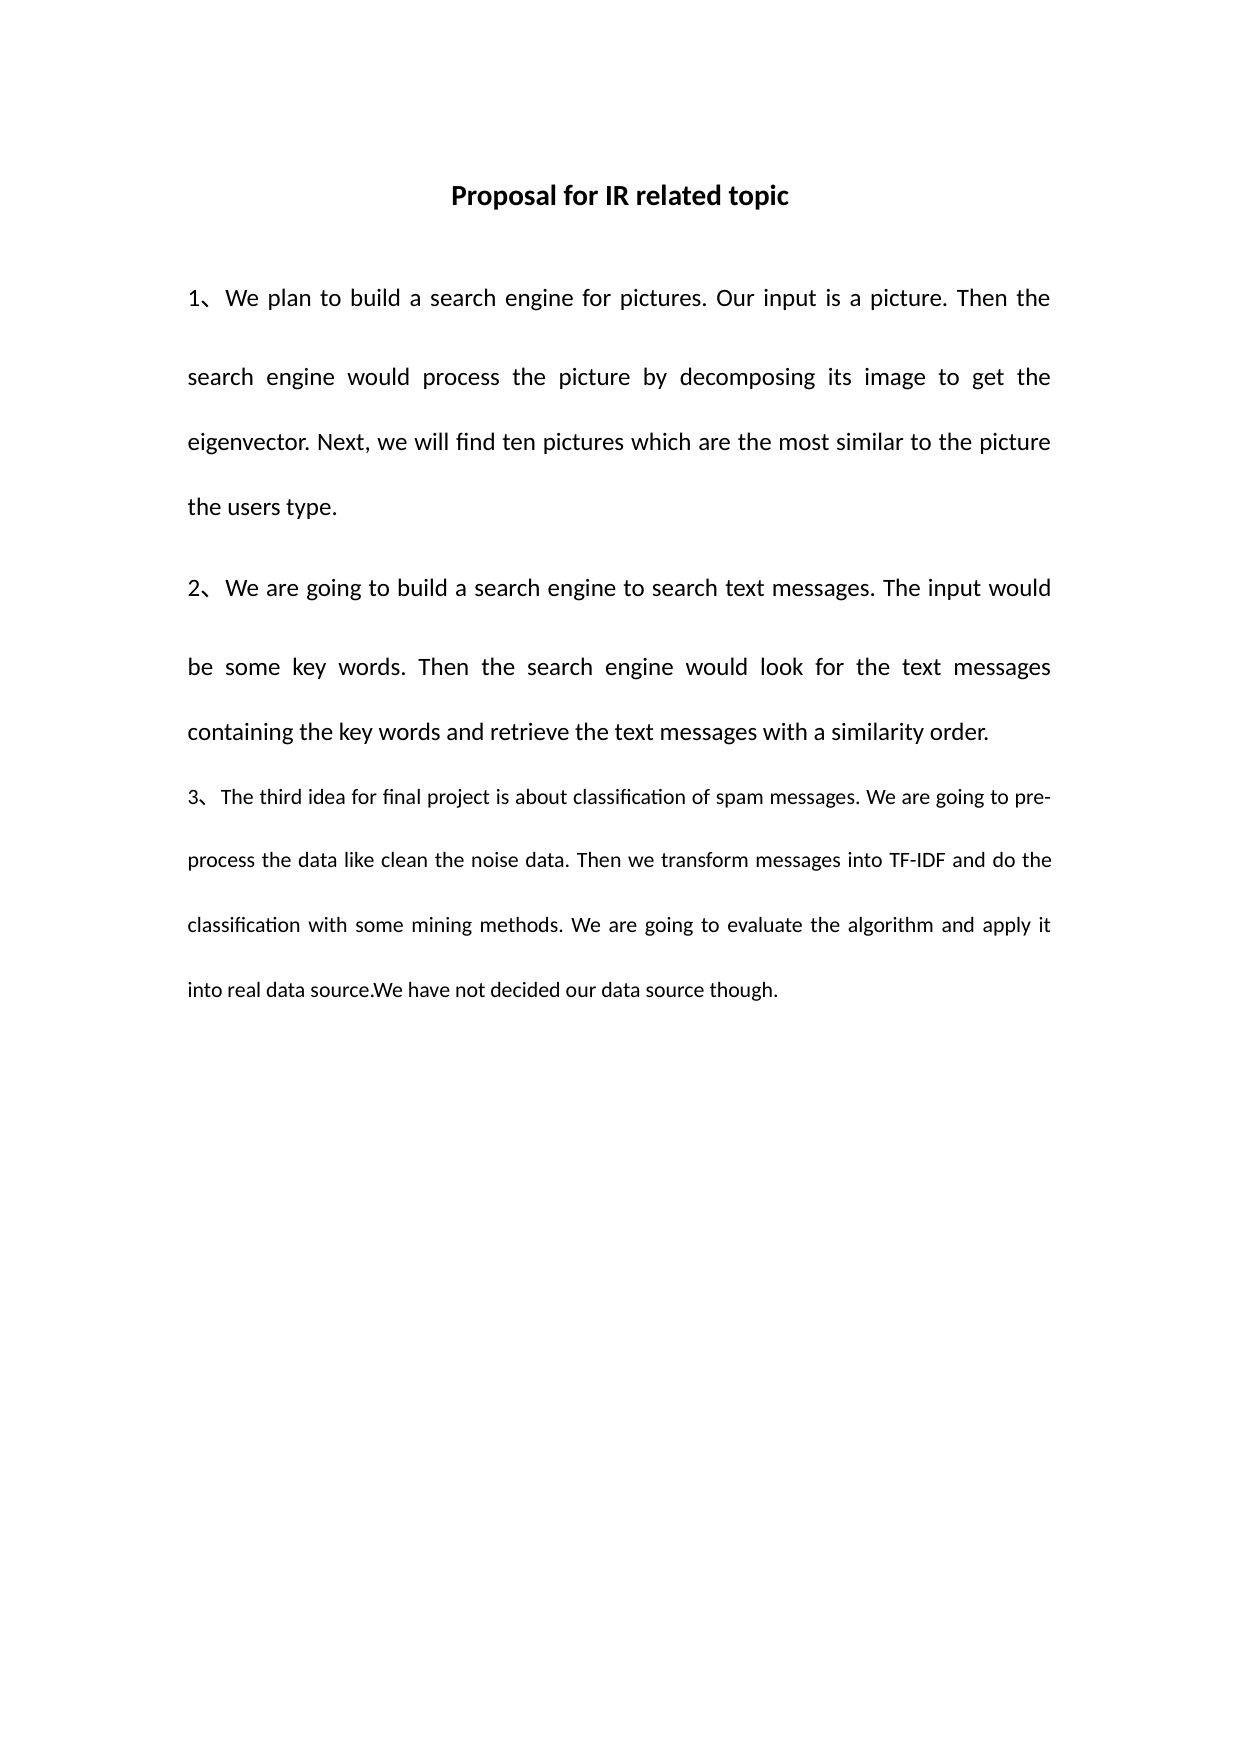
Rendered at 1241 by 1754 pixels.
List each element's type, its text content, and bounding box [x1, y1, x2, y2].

list The third idea for final project is about classification of spam messages. We are going to pre-process the data like clean the noise data. Then we transform messages into TF-IDF and do the classification with some mining methods. We are going to evaluate the algorithm and apply it into real data source.We have not decided our data source though. [187, 779, 1053, 1006]
list We are going to build a search engine to search text messages. The input would be some key words. Then the search engine would look for the text messages containing the key words and retrieve the text messages with a similarity order. [187, 553, 1053, 748]
list We plan to build a search engine for pictures. Our input is a picture. Then the search engine would process the picture by decomposing its image to get the eigenvector. Next, we will find ten pictures which are the most similar to the picture the users type. [187, 263, 1053, 523]
list Proposal for IR related topic [187, 162, 1053, 227]
